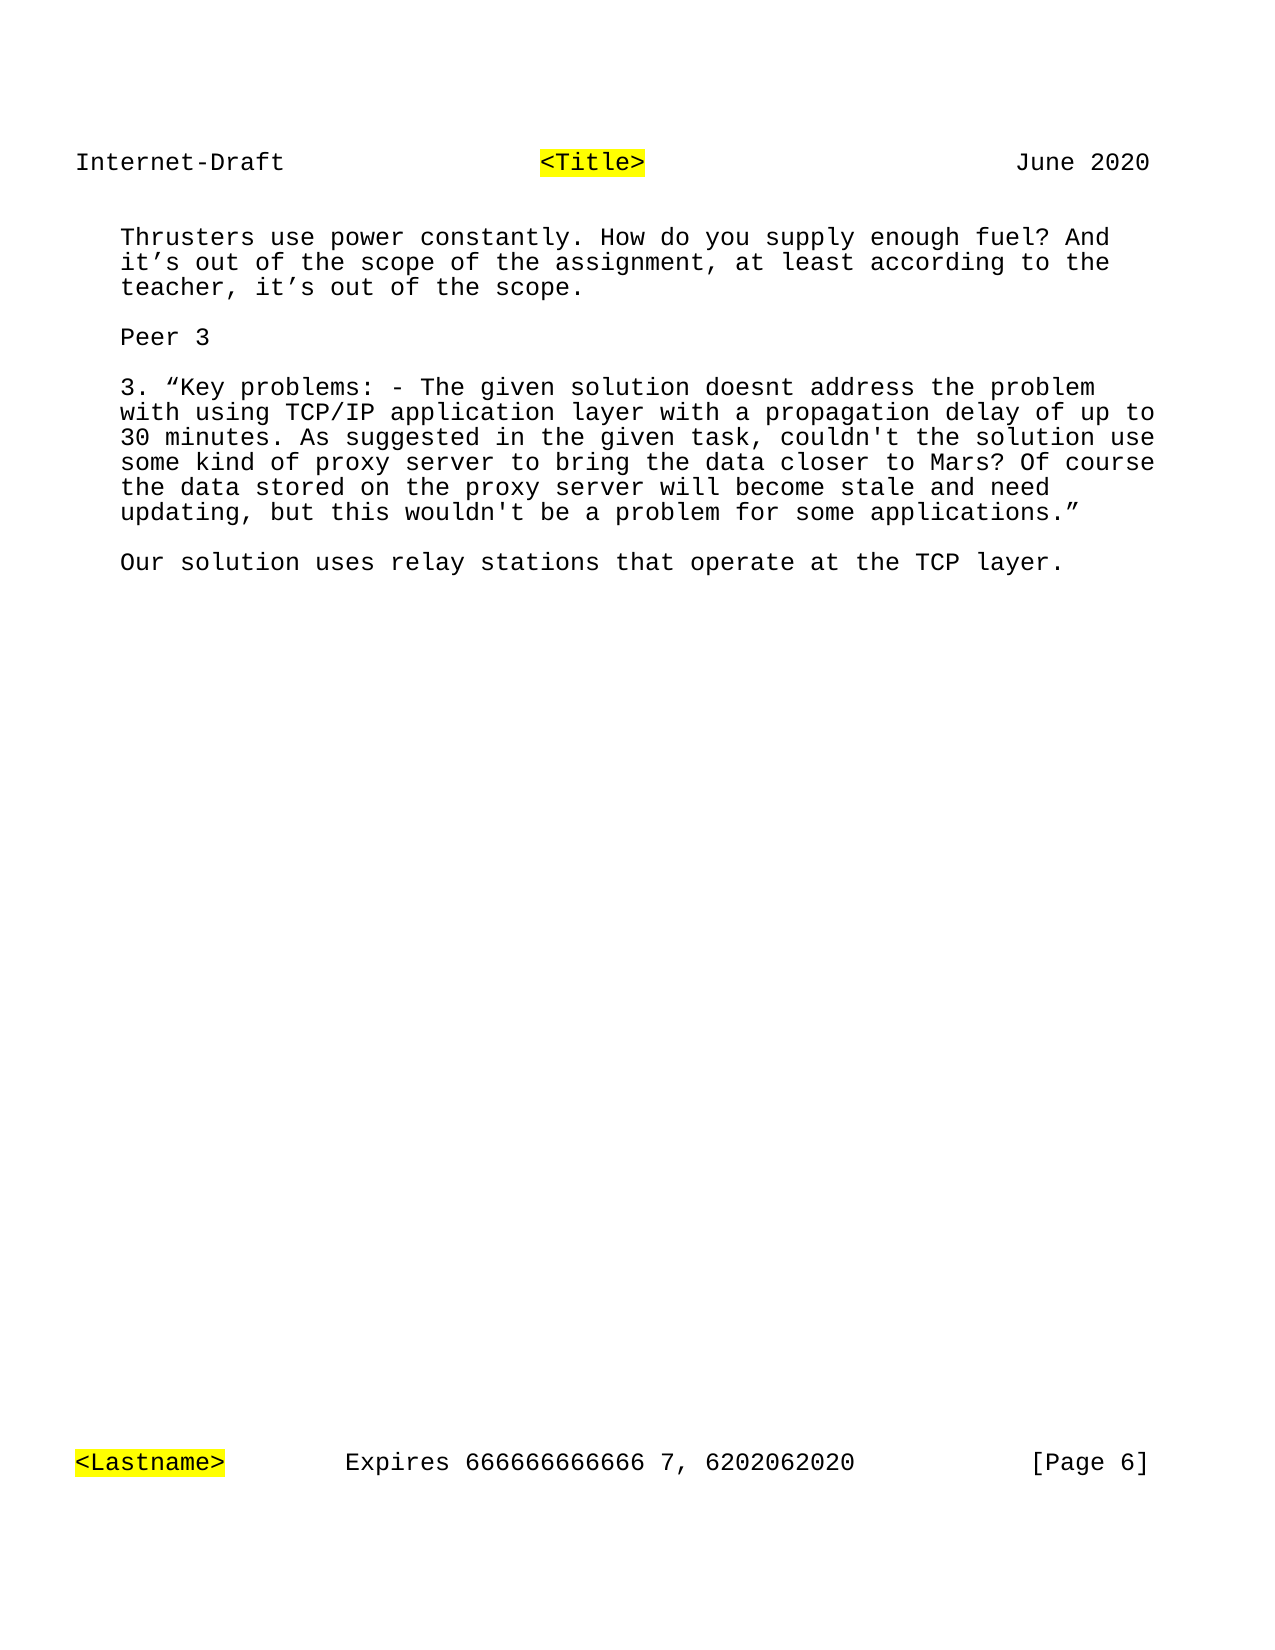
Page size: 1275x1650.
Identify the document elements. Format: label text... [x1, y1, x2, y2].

text 3. “Key problems: - The given solution doesnt address the problem with using TCP/IP application layer with a propagation delay of up to 30 minutes. As suggested in the given task, couldn't the solution use some kind of proxy server to bring the data closer to Mars? Of course the data stored on the proxy server will become stale and need updating, but this wouldn't be a problem for some applications.” [120, 375, 1155, 525]
text Our solution uses relay stations that operate at the TCP layer. [120, 550, 1155, 575]
text Peer 3 [120, 325, 1155, 350]
text Thrusters use power constantly. How do you supply enough fuel? And it’s out of the scope of the assignment, at least according to the teacher, it’s out of the scope. [120, 225, 1155, 300]
